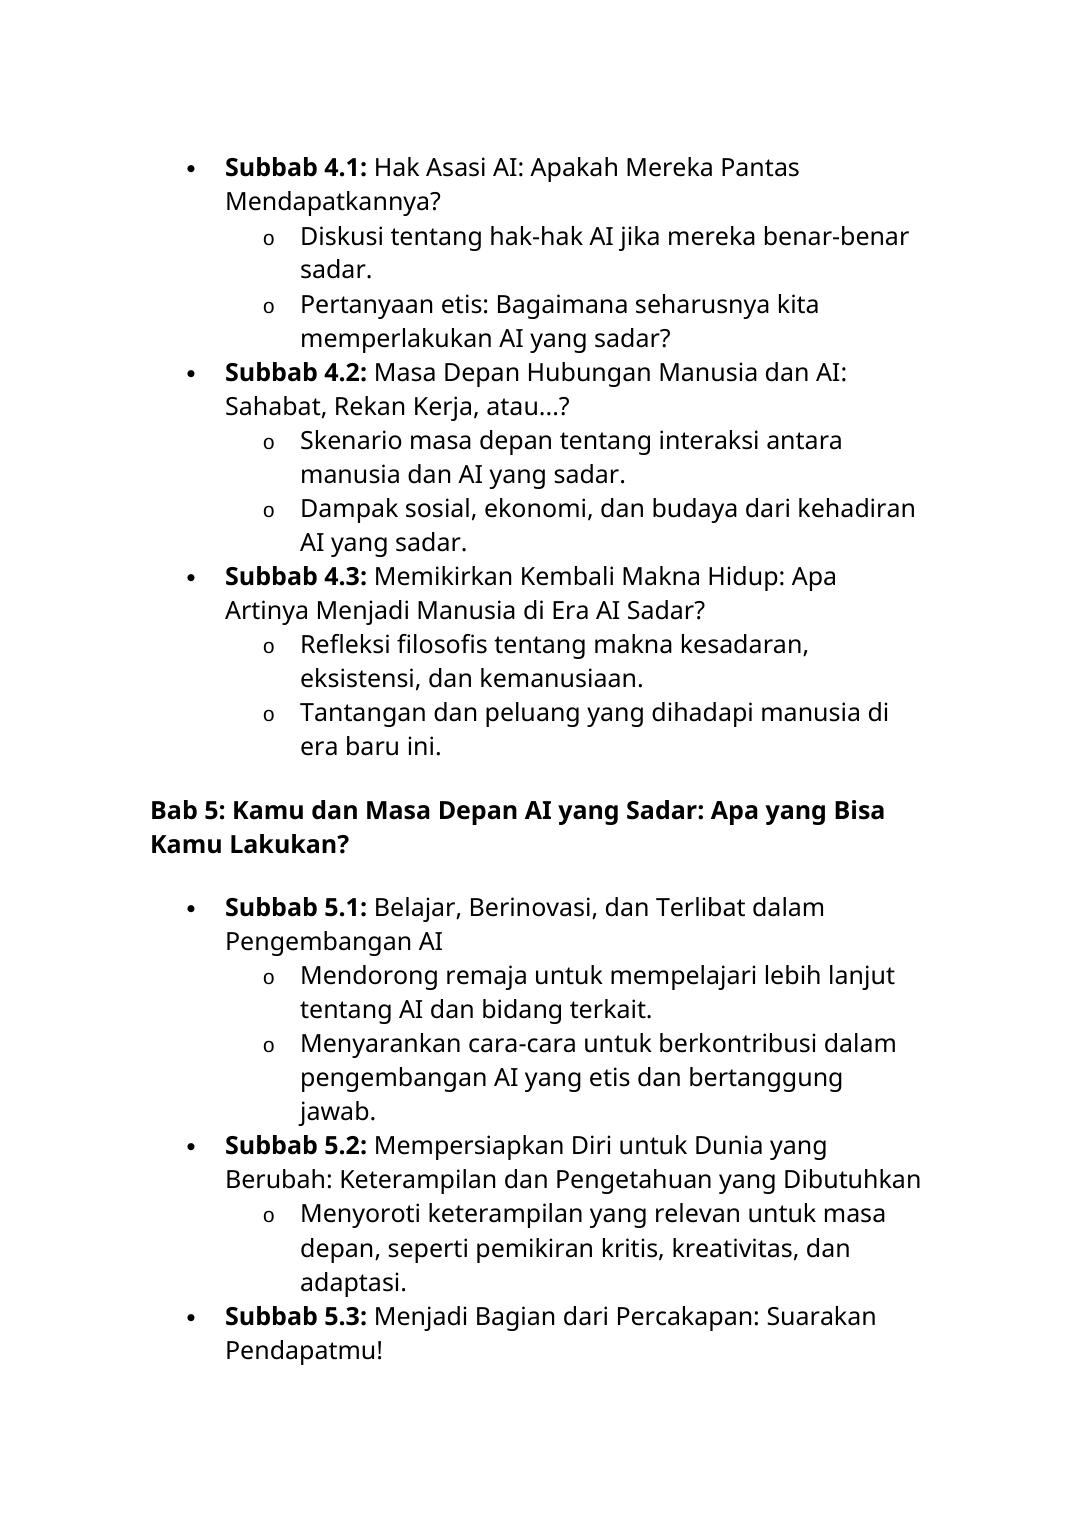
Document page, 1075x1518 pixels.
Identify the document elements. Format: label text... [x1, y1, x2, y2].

list Menyoroti keterampilan yang relevan untuk masa depan, seperti pemikiran kritis, kreativitas, dan adaptasi. [262, 1196, 925, 1298]
list Subbab 5.3: Menjadi Bagian dari Percakapan: Suarakan Pendapatmu! [187, 1298, 925, 1366]
list Subbab 4.2: Masa Depan Hubungan Manusia dan AI: Sahabat, Rekan Kerja, atau...? [187, 354, 925, 422]
list Mendorong remaja untuk mempelajari lebih lanjut tentang AI dan bidang terkait. [262, 958, 925, 1026]
list Subbab 5.1: Belajar, Berinovasi, dan Terlibat dalam Pengembangan AI [187, 889, 925, 958]
list Tantangan dan peluang yang dihadapi manusia di era baru ini. [262, 695, 925, 763]
list Diskusi tentang hak-hak AI jika mereka benar-benar sadar. [262, 218, 925, 286]
list Refleksi filosofis tentang makna kesadaran, eksistensi, dan kemanusiaan. [262, 627, 925, 695]
list Subbab 5.2: Mempersiapkan Diri untuk Dunia yang Berubah: Keterampilan dan Pengetahuan yang Dibutuhkan [187, 1128, 925, 1196]
text Bab 5: Kamu dan Masa Depan AI yang Sadar: Apa yang Bisa Kamu Lakukan? [150, 792, 925, 860]
list Subbab 4.3: Memikirkan Kembali Makna Hidup: Apa Artinya Menjadi Manusia di Era AI Sadar? [187, 559, 925, 627]
list Dampak sosial, ekonomi, dan budaya dari kehadiran AI yang sadar. [262, 491, 925, 559]
list Menyarankan cara-cara untuk berkontribusi dalam pengembangan AI yang etis dan bertanggung jawab. [262, 1026, 925, 1128]
list Subbab 4.1: Hak Asasi AI: Apakah Mereka Pantas Mendapatkannya? [187, 150, 925, 218]
list Skenario masa depan tentang interaksi antara manusia dan AI yang sadar. [262, 422, 925, 491]
list Pertanyaan etis: Bagaimana seharusnya kita memperlakukan AI yang sadar? [262, 286, 925, 354]
